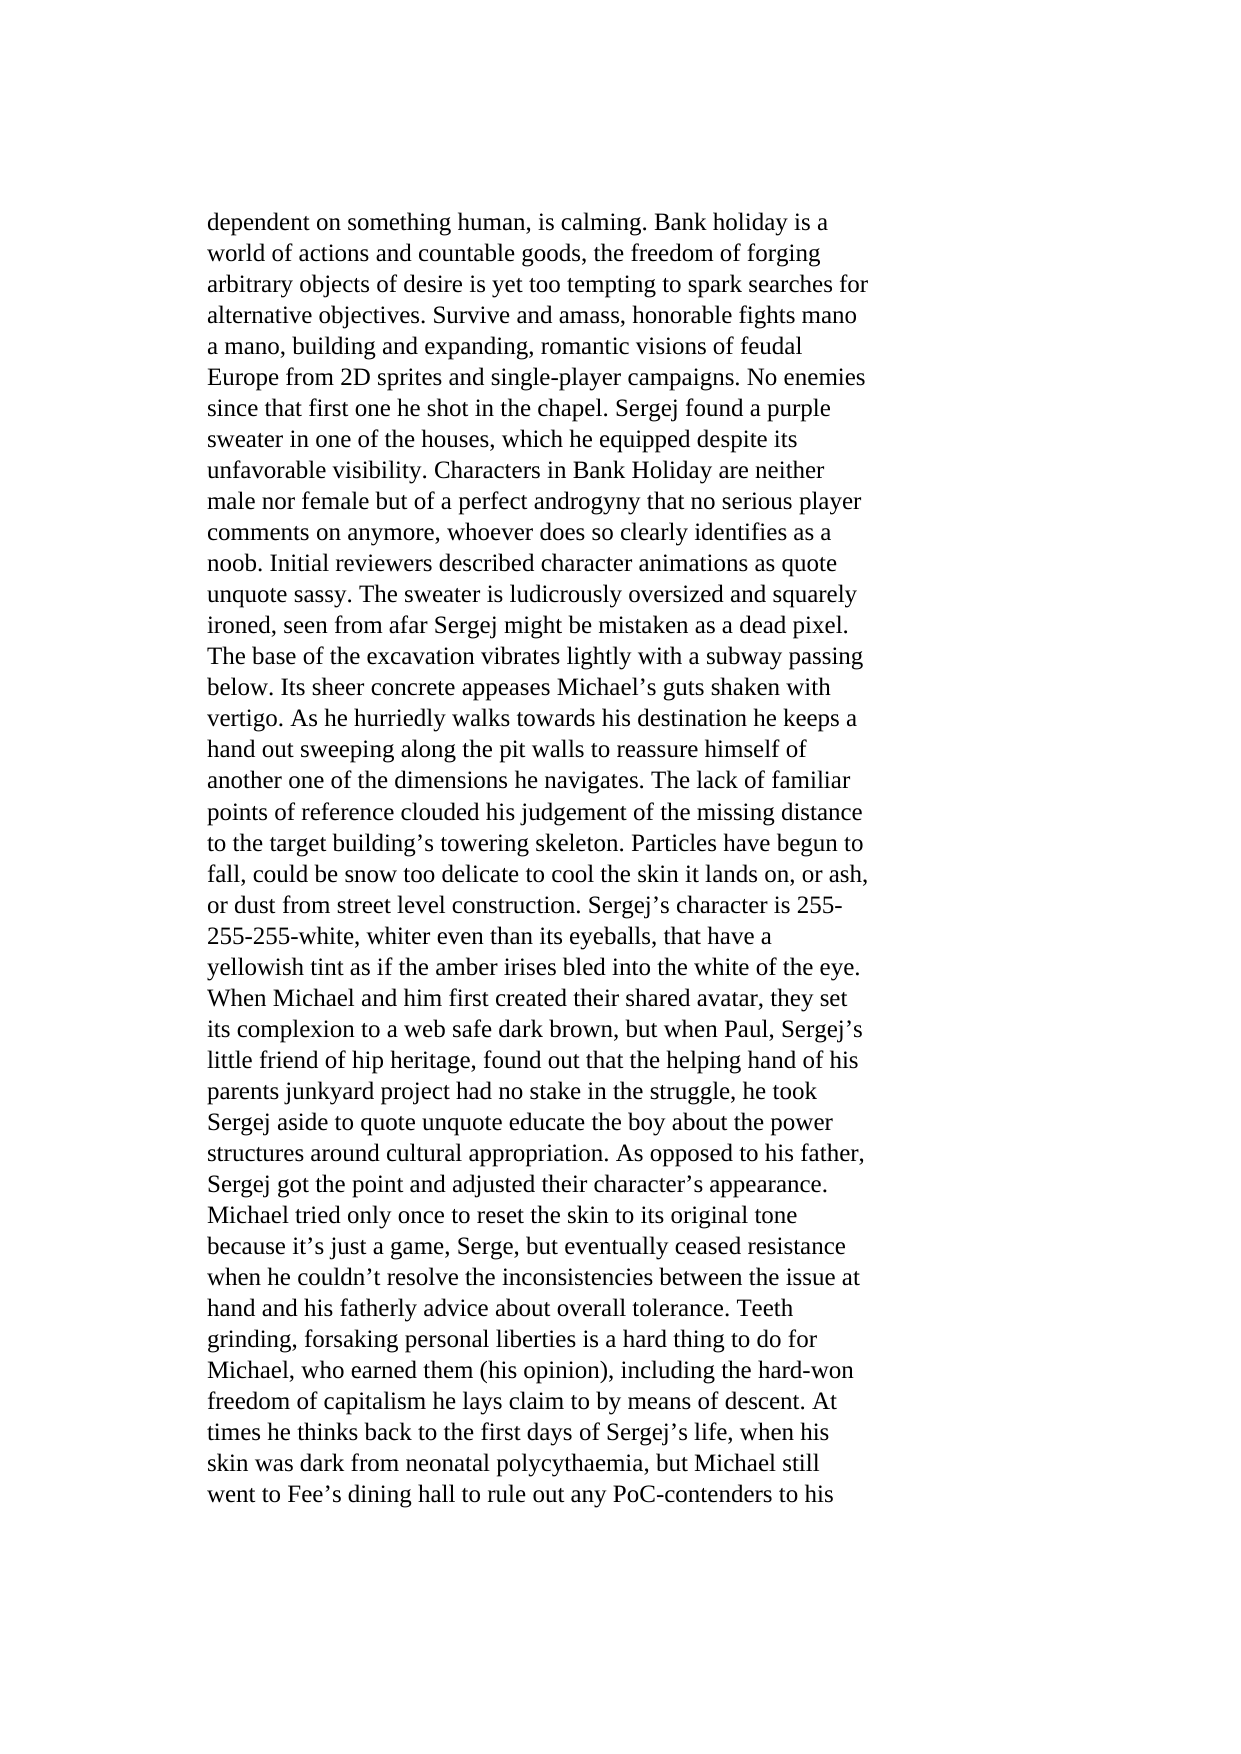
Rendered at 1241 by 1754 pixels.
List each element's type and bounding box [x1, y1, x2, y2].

text [207, 207, 871, 1508]
